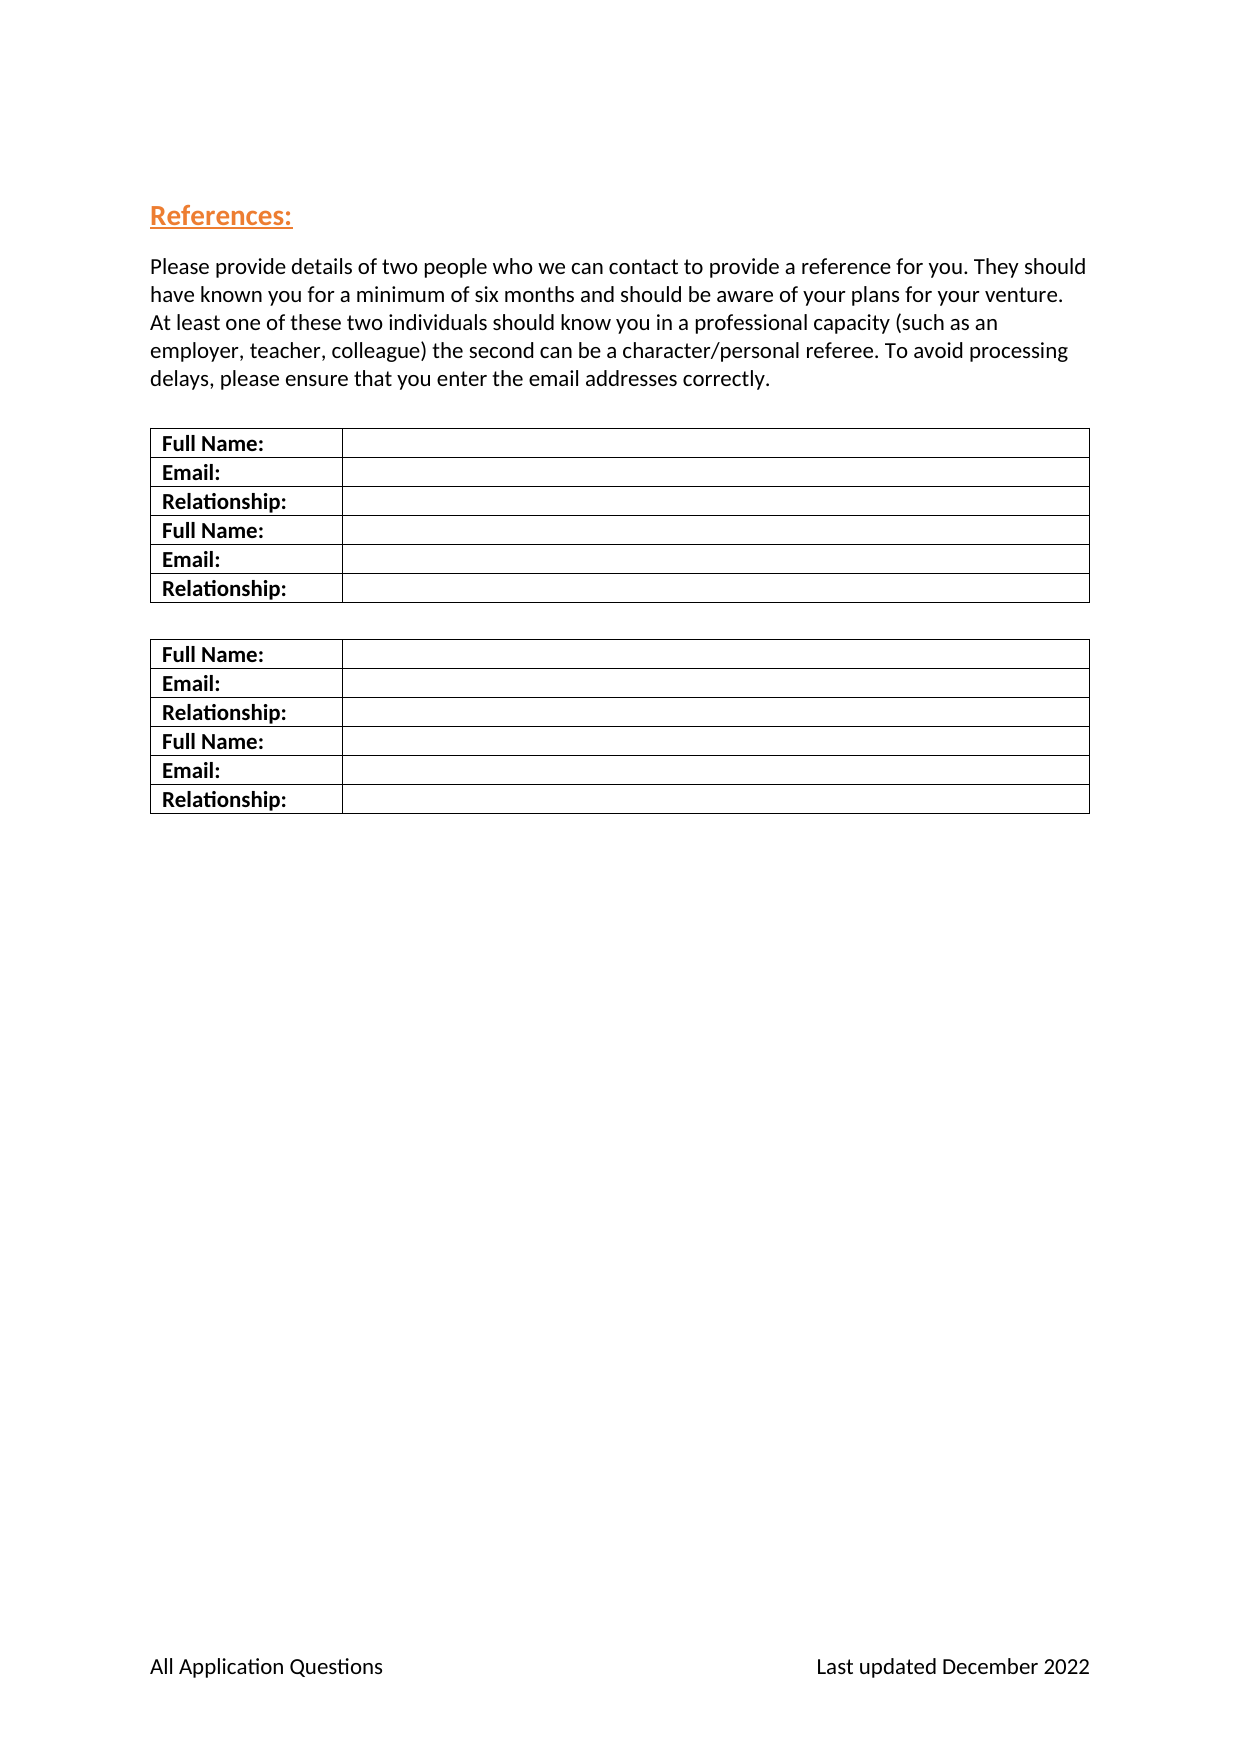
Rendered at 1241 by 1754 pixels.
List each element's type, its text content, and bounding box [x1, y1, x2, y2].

table_cell [343, 545, 1089, 573]
table_cell [343, 698, 1089, 726]
table_cell [343, 574, 1089, 602]
table_header [343, 640, 1089, 668]
table_cell [343, 785, 1089, 813]
table_cell Relationship: [151, 698, 342, 726]
table_cell Email: [151, 756, 342, 784]
table_cell [343, 458, 1089, 486]
table_cell Full Name: [151, 727, 342, 755]
text References: [150, 197, 1090, 232]
table_cell Email: [151, 545, 342, 573]
table_cell Email: [151, 458, 342, 486]
table_cell Email: [151, 669, 342, 697]
table_cell [343, 756, 1089, 784]
table_cell [343, 727, 1089, 755]
table_cell [343, 487, 1089, 515]
table_cell Relationship: [151, 574, 342, 602]
table_header Full Name: [151, 429, 342, 457]
table_cell Full Name: [151, 516, 342, 544]
table_cell [343, 516, 1089, 544]
table_cell Relationship: [151, 487, 342, 515]
table_header [343, 429, 1089, 457]
table_cell Relationship: [151, 785, 342, 813]
table_cell [343, 669, 1089, 697]
text Please provide details of two people who we can contact to provide a reference for you. They should have known you for a minimum of six months and should be aware of your plans for your venture. At least one of these two individuals should know you in a professional capacity (such as an employer, teacher, colleague) the second can be a character/personal referee. To avoid processing delays, please ensure that you enter the email addresses correctly. [777, 252, 1090, 392]
table_header Full Name: [151, 640, 342, 668]
